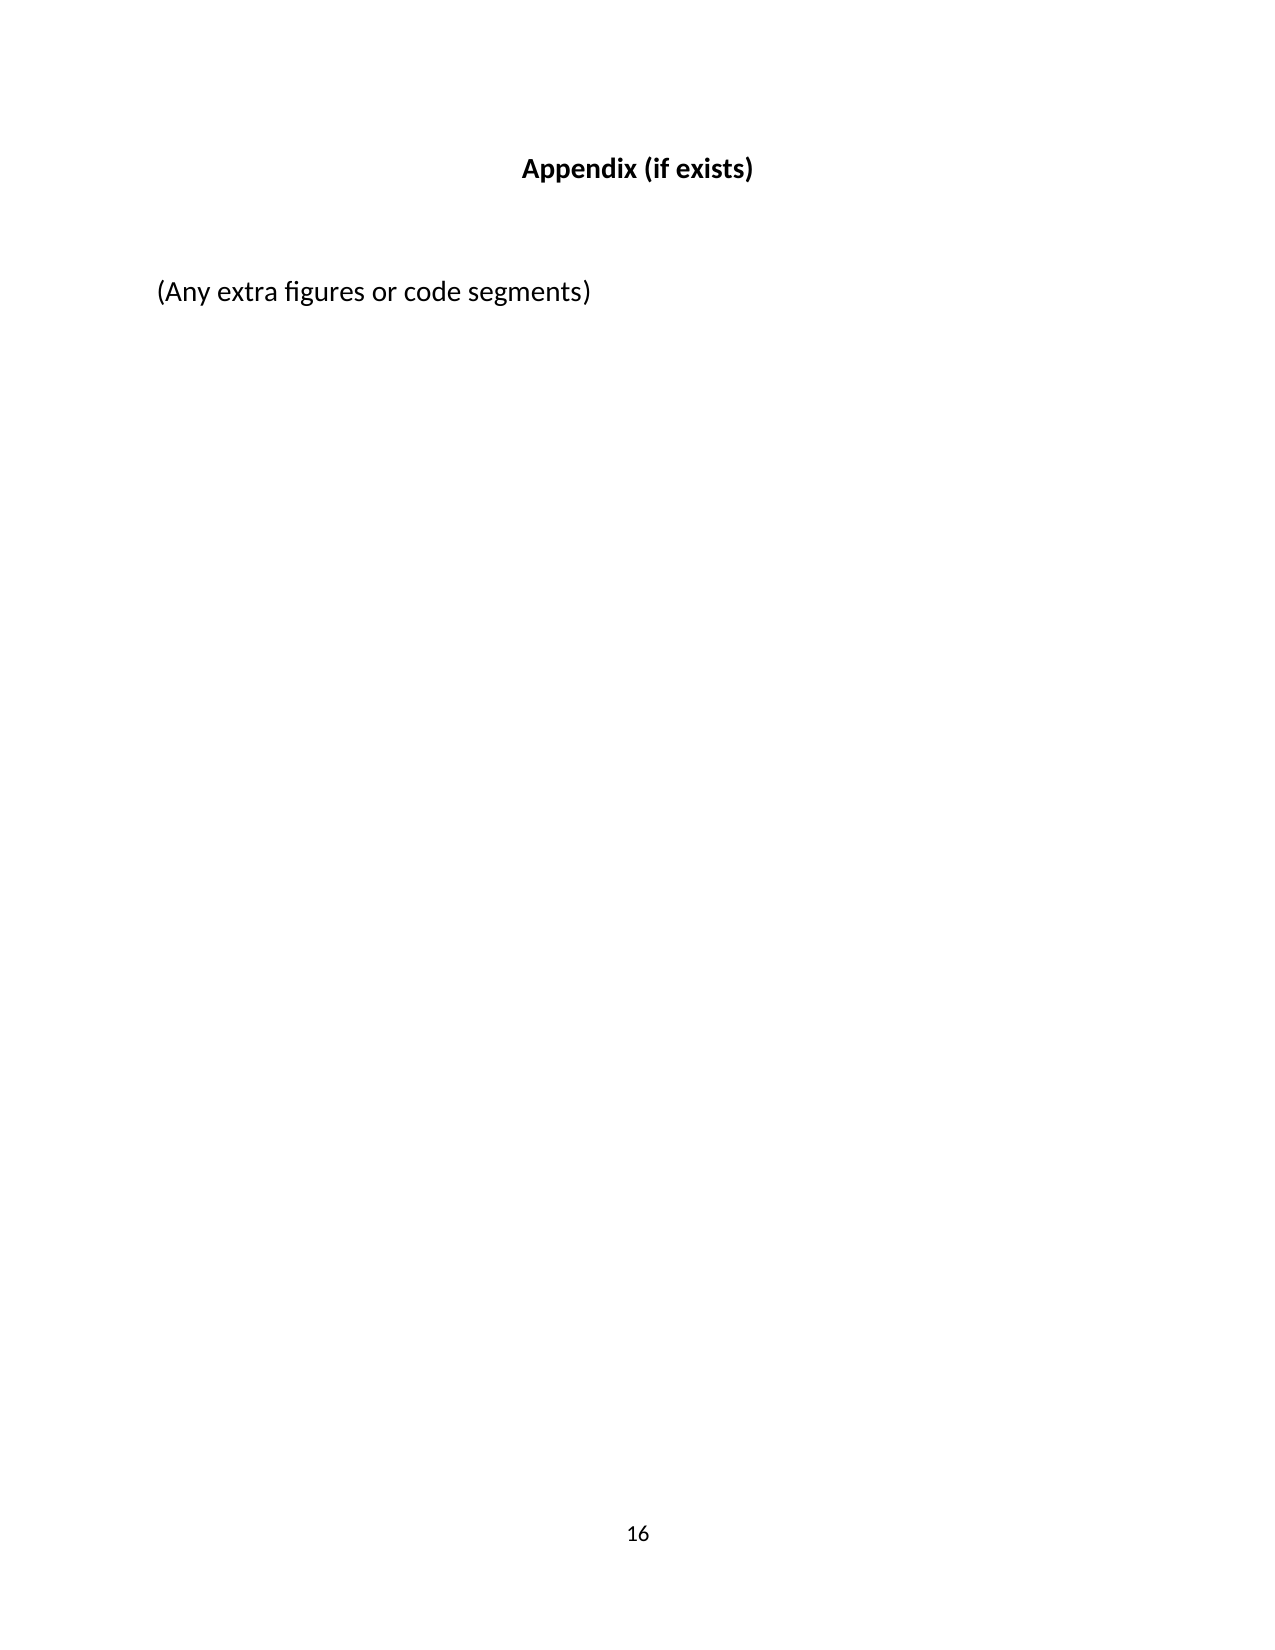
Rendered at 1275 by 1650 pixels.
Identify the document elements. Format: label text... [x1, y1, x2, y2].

text Appendix (if exists) [150, 150, 1125, 186]
text (Any extra figures or code segments) [150, 273, 1125, 309]
